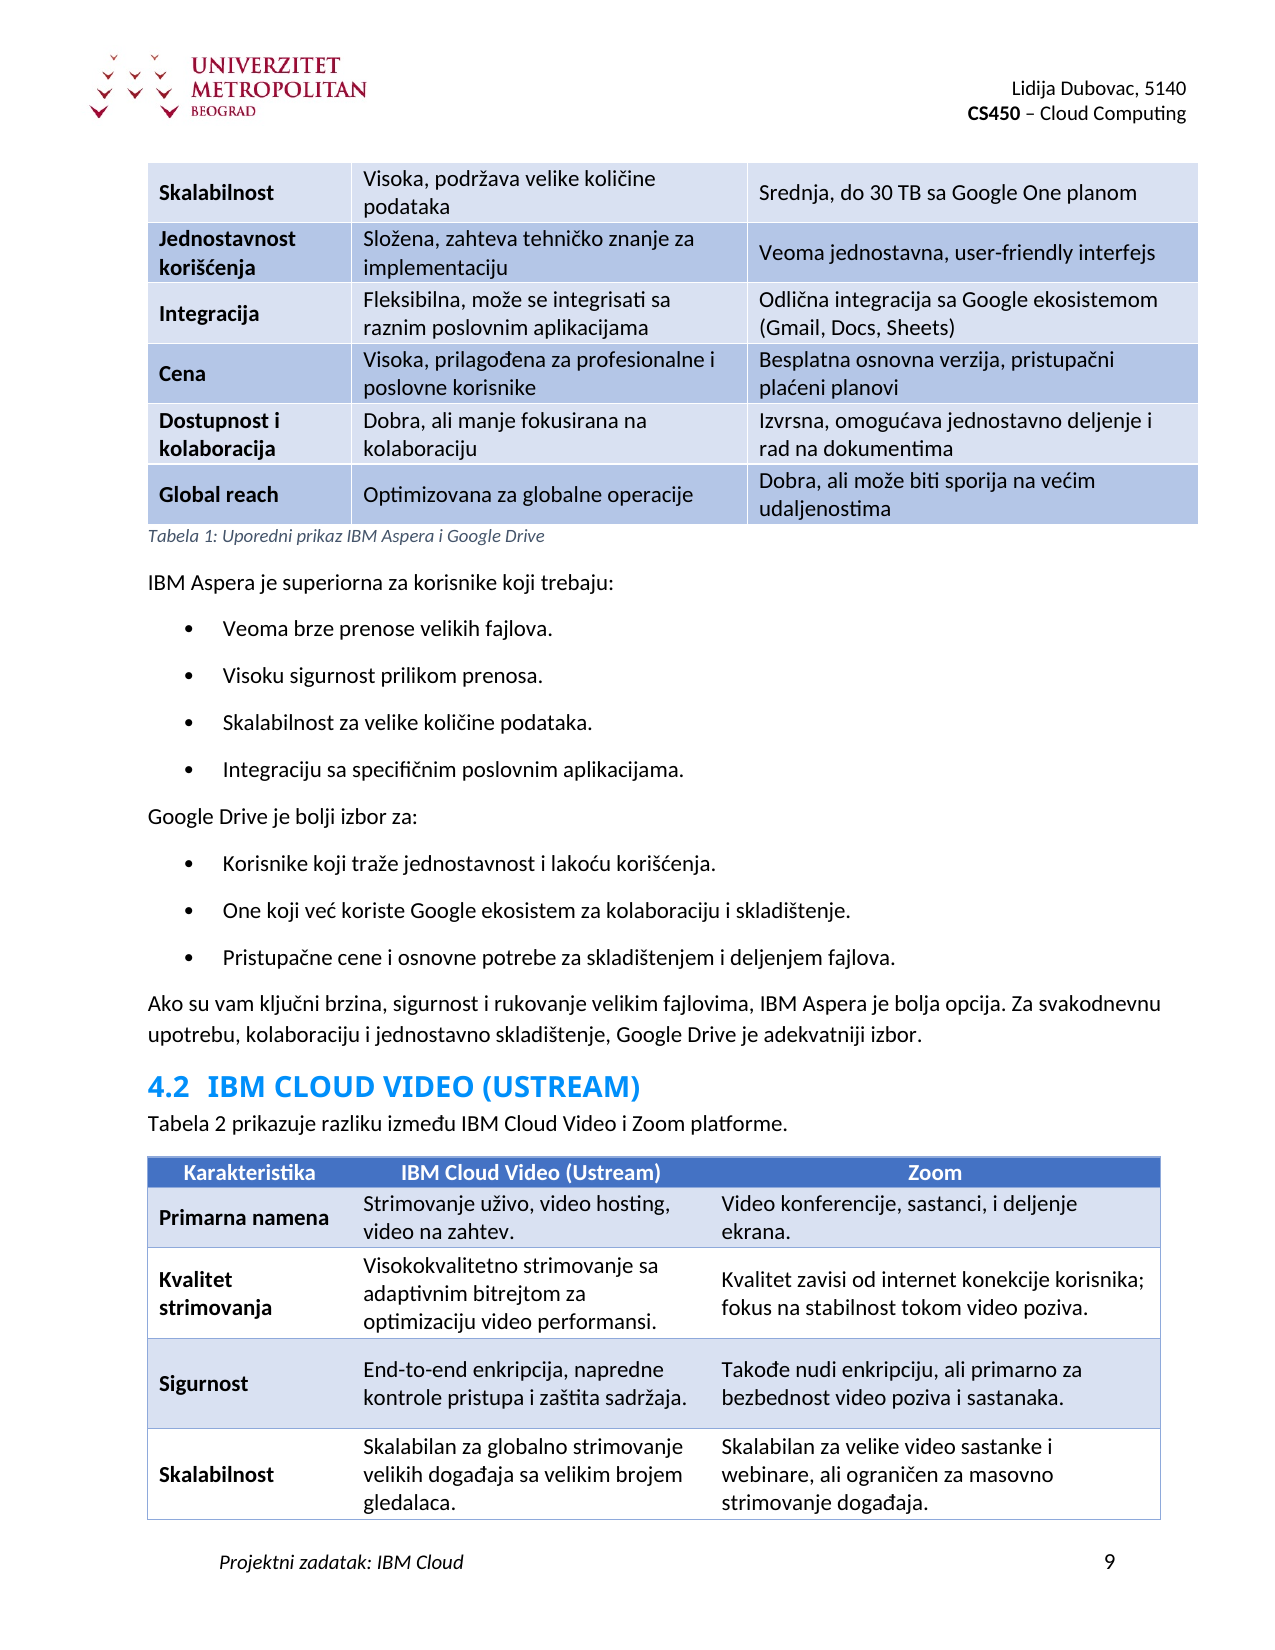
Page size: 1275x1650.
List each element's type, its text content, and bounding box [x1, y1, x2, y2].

subtitle IBM Cloud Video (Ustream) [148, 1067, 1186, 1106]
table_cell Dobra, ali manje fokusirana na kolaboraciju [352, 404, 747, 463]
table_cell End-to-end enkripcija, napredne kontrole pristupa i zaštita sadržaja. [352, 1339, 710, 1428]
list Visoku sigurnost prilikom prenosa. [185, 661, 1186, 689]
table_cell Skalabilnost [148, 1429, 352, 1519]
table_cell Integracija [148, 283, 351, 343]
table_cell Dobra, ali može biti sporija na većim udaljenostima [748, 465, 1198, 524]
list Veoma brze prenose velikih fajlova. [185, 614, 1186, 643]
table_cell Video konferencije, sastanci, i deljenje ekrana. [710, 1188, 1160, 1247]
table_cell Kvalitet strimovanja [148, 1248, 352, 1338]
table_cell Skalabilan za velike video sastanke i webinare, ali ograničen za masovno strimovanje događaja. [710, 1429, 1160, 1519]
list Pristupačne cene i osnovne potrebe za skladištenjem i deljenjem fajlova. [185, 943, 1186, 971]
picture [80, 45, 376, 126]
list Skalabilnost za velike količine podataka. [185, 708, 1186, 736]
text Ako su vam ključni brzina, sigurnost i rukovanje velikim fajlovima, IBM Aspera je bolja opcija. Za svakodnevnu upotrebu, kolaboraciju i jednostavno skladištenje, Google Drive je adekvatniji izbor. [148, 989, 1186, 1048]
table_cell Strimovanje uživo, video hosting, video na zahtev. [352, 1188, 710, 1247]
table_cell Besplatna osnovna verzija, pristupačni plaćeni planovi [748, 344, 1198, 403]
list One koji već koriste Google ekosistem za kolaboraciju i skladištenje. [185, 896, 1186, 924]
table_cell Veoma jednostavna, user-friendly interfejs [748, 223, 1198, 282]
table_cell Fleksibilna, može se integrisati sa raznim poslovnim aplikacijama [352, 283, 747, 343]
table_cell Izvrsna, omogućava jednostavno deljenje i rad na dokumentima [748, 404, 1198, 463]
table_cell Skalabilnost [148, 163, 351, 222]
table_cell Kvalitet zavisi od internet konekcije korisnika; fokus na stabilnost tokom video poziva. [710, 1248, 1160, 1338]
table_header IBM Cloud Video (Ustream) [352, 1158, 710, 1187]
table_cell Visokokvalitetno strimovanje sa adaptivnim bitrejtom za optimizaciju video performansi. [352, 1248, 710, 1338]
table_header Karakteristika [148, 1158, 352, 1187]
text Google Drive je bolji izbor za: [148, 802, 1186, 830]
table_cell Optimizovana za globalne operacije [352, 465, 747, 524]
table_cell Složena, zahteva tehničko znanje za implementaciju [352, 223, 747, 282]
table_cell Cena [148, 344, 351, 403]
table_cell Primarna namena [148, 1188, 352, 1247]
list Korisnike koji traže jednostavnost i lakoću korišćenja. [185, 849, 1186, 877]
table_cell Takođe nudi enkripciju, ali primarno za bezbednost video poziva i sastanaka. [710, 1339, 1160, 1428]
text IBM Aspera je superiorna za korisnike koji trebaju: [148, 568, 1186, 596]
table_cell Sigurnost [148, 1339, 352, 1428]
table_cell Srednja, do 30 TB sa Google One planom [748, 163, 1198, 222]
table_cell Visoka, podržava velike količine podataka [352, 163, 747, 222]
list Integraciju sa specifičnim poslovnim aplikacijama. [185, 755, 1186, 783]
table_cell Jednostavnost korišćenja [148, 223, 351, 282]
table_cell Visoka, prilagođena za profesionalne i poslovne korisnike [352, 344, 747, 403]
table_header Zoom [710, 1158, 1160, 1187]
table_cell Global reach [148, 465, 351, 524]
table_cell Dostupnost i kolaboracija [148, 404, 351, 463]
table_cell Skalabilan za globalno strimovanje velikih događaja sa velikim brojem gledalaca. [352, 1429, 710, 1519]
text Tabela 2 prikazuje razliku između IBM Cloud Video i Zoom platforme. [148, 1109, 1186, 1137]
text Tabela 1: Uporedni prikaz IBM Aspera i Google Drive [148, 524, 1186, 547]
table_cell Odlična integracija sa Google ekosistemom (Gmail, Docs, Sheets) [748, 283, 1198, 343]
